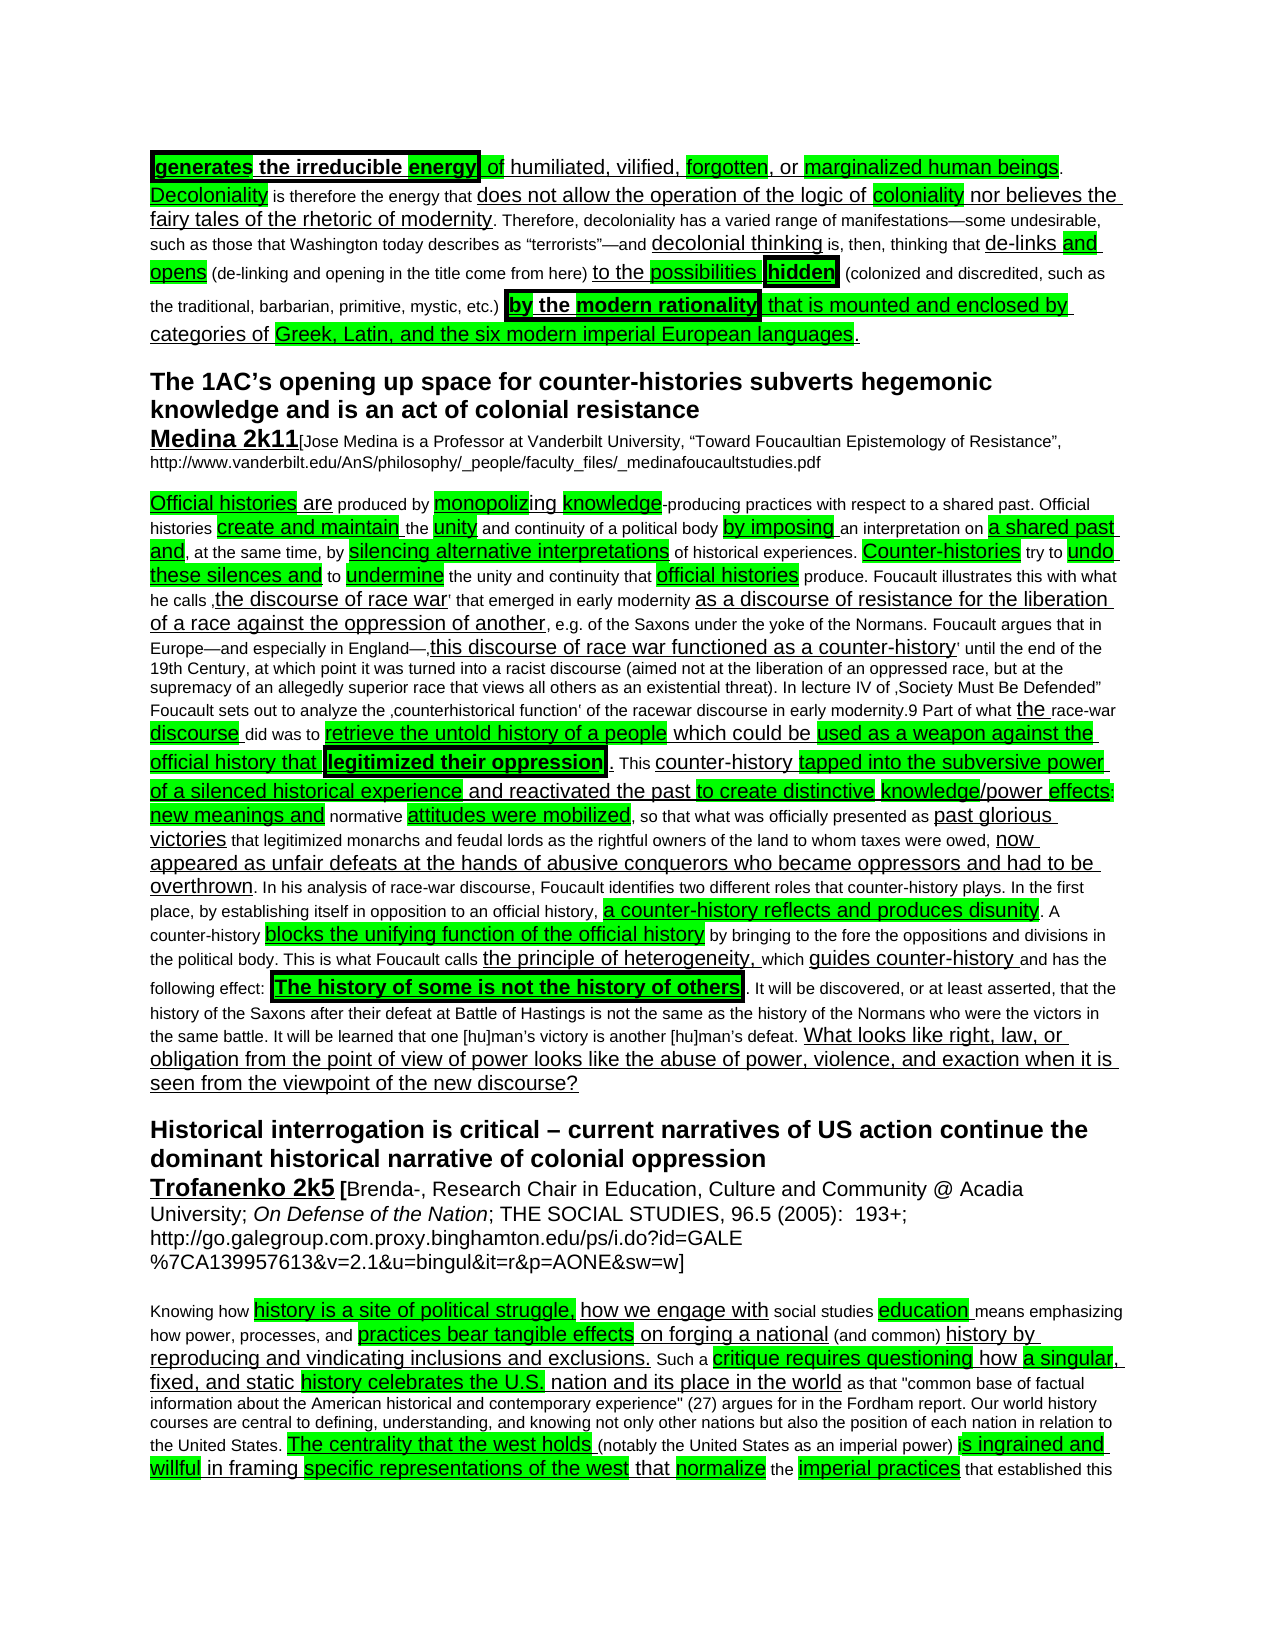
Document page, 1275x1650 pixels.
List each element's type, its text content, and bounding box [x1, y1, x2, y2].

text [150, 1298, 1125, 1480]
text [150, 150, 1125, 346]
text Trofanenko 2k5 [Brenda-, Research Chair in Education, Culture and Community @ Acadia University; On Defense of the Nation; THE SOCIAL STUDIES, 96.5 (2005): 193+; [150, 1173, 1125, 1226]
text Official histories are produced by monopolizing knowledge-producing practices with respect to a shared past. Official histories create and maintain the unity and continuity of a political body by imposing an interpretation on a shared past and, at the same time, by silencing alternative interpretations of historical experiences. Counter-histories try to undo these silences and to undermine the unity and continuity that official histories produce. Foucault illustrates this with what he calls ‚the discourse of race war‛ that emerged in early modernity as a discourse of resistance for the liberation of a race against the oppression of another, e.g. of the Saxons under the yoke of the Normans. Foucault argues that in Europe—and especially in England—‚this discourse of race war functioned as a counter-history‛ until the end of the 19th Century, at which point it was turned into a racist discourse (aimed not at the liberation of an oppressed race, but at the supremacy of an allegedly superior race that views all others as an existential threat). In lecture IV of ‚Society Must Be Defended” Foucault sets out to analyze the ‚counterhistorical function‛ of the racewar discourse in early modernity.9 Part of what the race-war discourse did was to retrieve the untold history of a people which could be used as a weapon against the official history that legitimized their oppression. This counter-history tapped into the subversive power of a silenced historical experience and reactivated the past to create distinctive knowledge/power effects: new meanings and normative attitudes were mobilized, so that what was officially presented as past glorious victories that legitimized monarchs and feudal lords as the rightful owners of the land to whom taxes were owed, now appeared as unfair defeats at the hands of abusive conquerors who became oppressors and had to be overthrown. In his analysis of race-war discourse, Foucault identifies two different roles that counter-history plays. In the first place, by establishing itself in opposition to an official history, a counter-history reflects and produces disunity. A counter-history blocks the unifying function of the official history by bringing to the fore the oppositions and divisions in the political body. This is what Foucault calls the principle of heterogeneity, which guides counter-history and has the following effect: The history of some is not the history of others. It will be discovered, or at least asserted, that the history of the Saxons after their defeat at Battle of Hastings is not the same as the history of the Normans who were the victors in the same battle. It will be learned that one [hu]man’s victory is another [hu]man’s defeat. What looks like right, law, or obligation from the point of view of power looks like the abuse of power, violence, and exaction when it is seen from the viewpoint of the new discourse? [150, 491, 1125, 1094]
text http://go.galegroup.com.proxy.binghamton.edu/ps/i.do?id=GALE%7CA139957613&v=2.1&u=bingul&it=r&p=AONE&sw=w] [150, 1226, 1125, 1273]
subtitle The 1AC’s opening up space for counter-histories subverts hegemonic knowledge and is an act of colonial resistance [150, 367, 1125, 424]
subtitle Historical interrogation is critical – current narratives of US action continue the dominant historical narrative of colonial oppression [150, 1115, 1125, 1173]
text Medina 2k11[Jose Medina is a Professor at Vanderbilt University, “Toward Foucaultian Epistemology of Resistance”, http://www.vanderbilt.edu/AnS/philosophy/_people/faculty_files/_medinafoucaultstudies.pdf [150, 424, 1125, 472]
